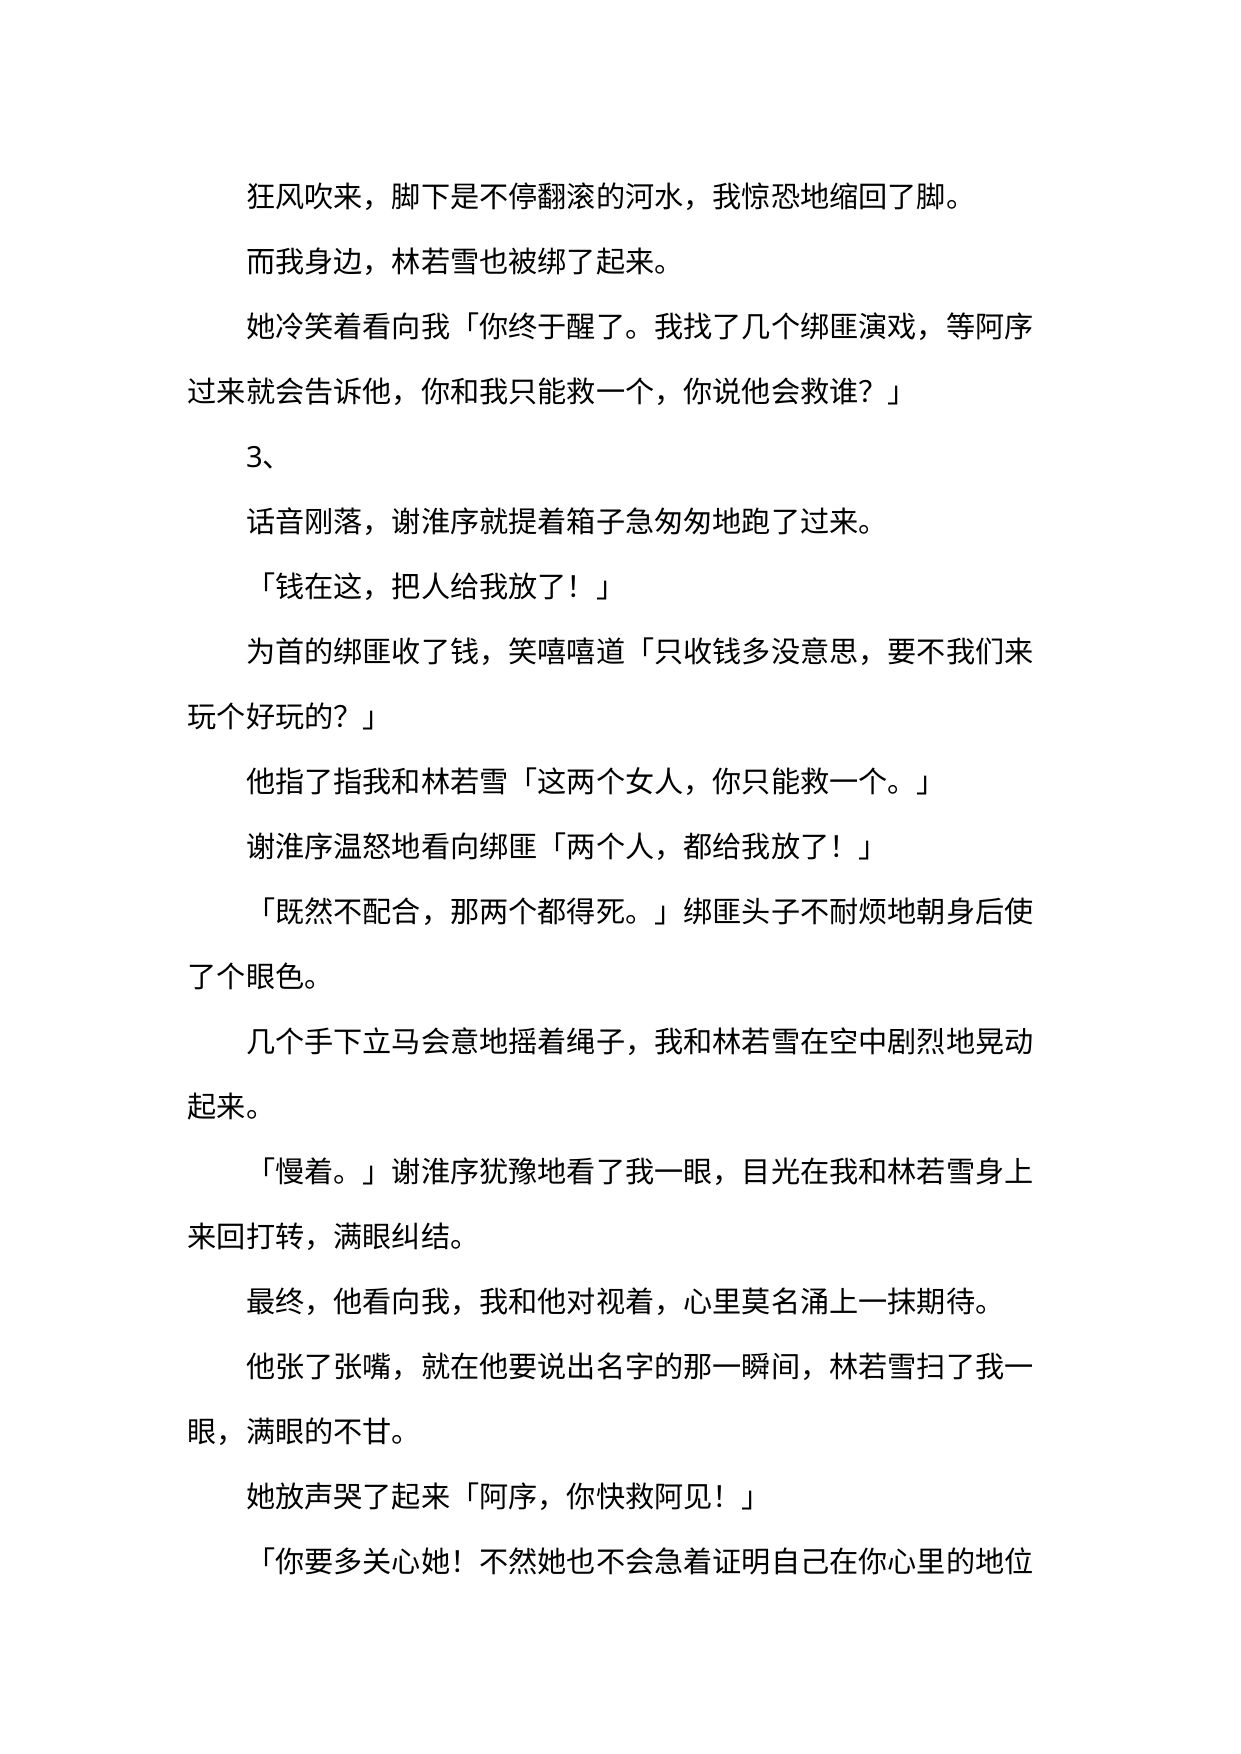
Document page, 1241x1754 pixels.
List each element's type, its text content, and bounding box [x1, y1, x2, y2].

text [187, 1527, 1053, 1592]
text 「慢着。」谢淮序犹豫地看了我一眼，目光在我和林若雪身上来回打转，满眼纠结。 [187, 1137, 1053, 1267]
text 为首的绑匪收了钱，笑嘻嘻道「只收钱多没意思，要不我们来玩个好玩的？」 [187, 617, 1053, 747]
text 她冷笑着看向我「你终于醒了。我找了几个绑匪演戏，等阿序过来就会告诉他，你和我只能救一个，你说他会救谁？」 [187, 292, 1053, 422]
text 狂风吹来，脚下是不停翻滚的河水，我惊恐地缩回了脚。 [187, 162, 1053, 227]
text 她放声哭了起来「阿序，你快救阿见！」 [187, 1462, 1053, 1527]
text 「钱在这，把人给我放了！」 [187, 552, 1053, 617]
text 而我身边，林若雪也被绑了起来。 [187, 227, 1053, 292]
text 几个手下立马会意地摇着绳子，我和林若雪在空中剧烈地晃动起来。 [187, 1007, 1053, 1137]
text 话音刚落，谢淮序就提着箱子急匆匆地跑了过来。 [187, 487, 1053, 552]
text 他张了张嘴，就在他要说出名字的那一瞬间，林若雪扫了我一眼，满眼的不甘。 [187, 1332, 1053, 1462]
text 谢淮序温怒地看向绑匪「两个人，都给我放了！」 [187, 812, 1053, 877]
text 最终，他看向我，我和他对视着，心里莫名涌上一抹期待。 [187, 1267, 1053, 1332]
text 3、 [187, 422, 1053, 487]
text 他指了指我和林若雪「这两个女人，你只能救一个。」 [187, 747, 1053, 812]
text 「既然不配合，那两个都得死。」绑匪头子不耐烦地朝身后使了个眼色。 [187, 877, 1053, 1007]
